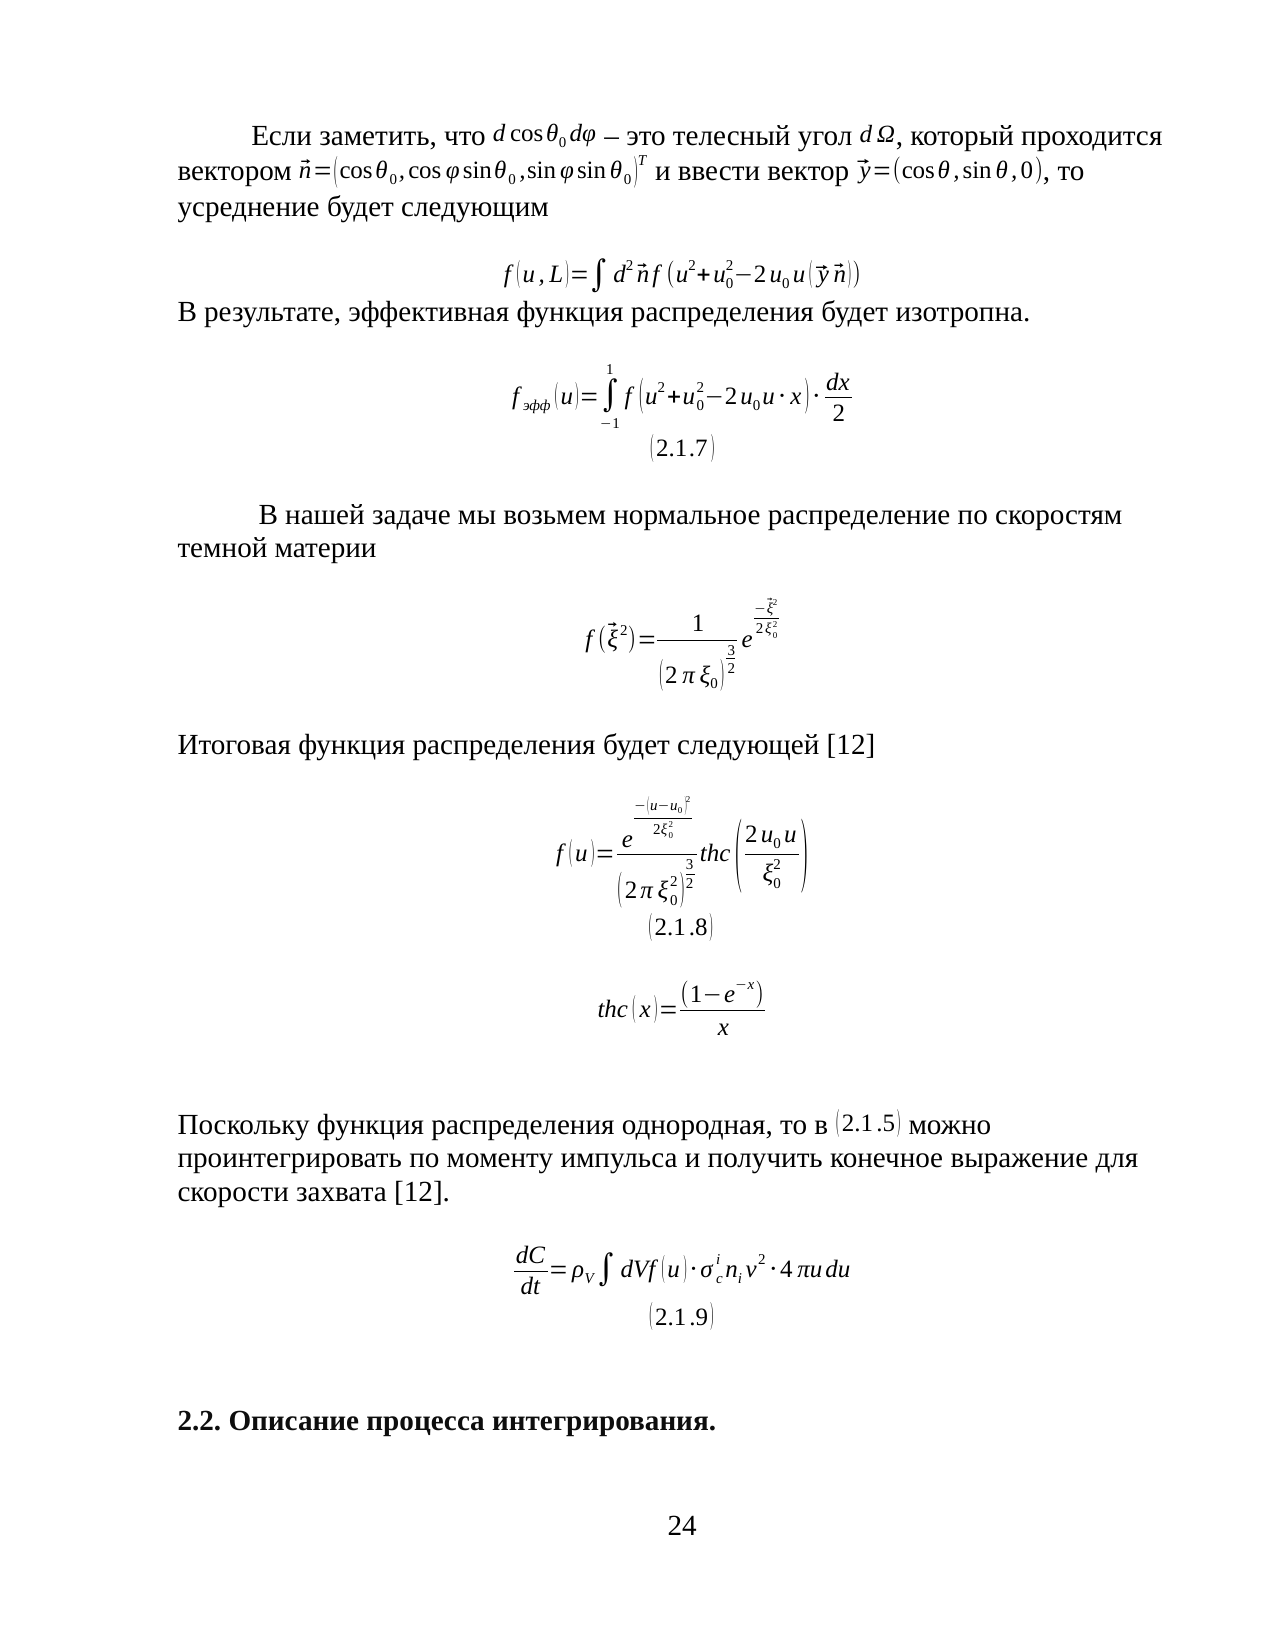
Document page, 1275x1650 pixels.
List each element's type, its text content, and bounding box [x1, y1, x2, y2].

text Итоговая функция распределения будет следующей [12] [177, 727, 1186, 761]
text Если заметить, что – это телесный угол , который проходится вектором и ввести вектор , то усреднение будет следующим [177, 118, 1186, 222]
text Поскольку функция распределения однородная, то в можно проинтегрировать по моменту импульса и получить конечное выражение для скорости захвата [12]. [177, 1107, 1186, 1208]
text В нашей задаче мы возьмем нормальное распределение по скоростям темной материи [177, 497, 1186, 564]
text В результате, эффективная функция распределения будет изотропна. [177, 294, 1186, 327]
subtitle 2.2. Описание процесса интегрирования. [177, 1403, 1186, 1437]
